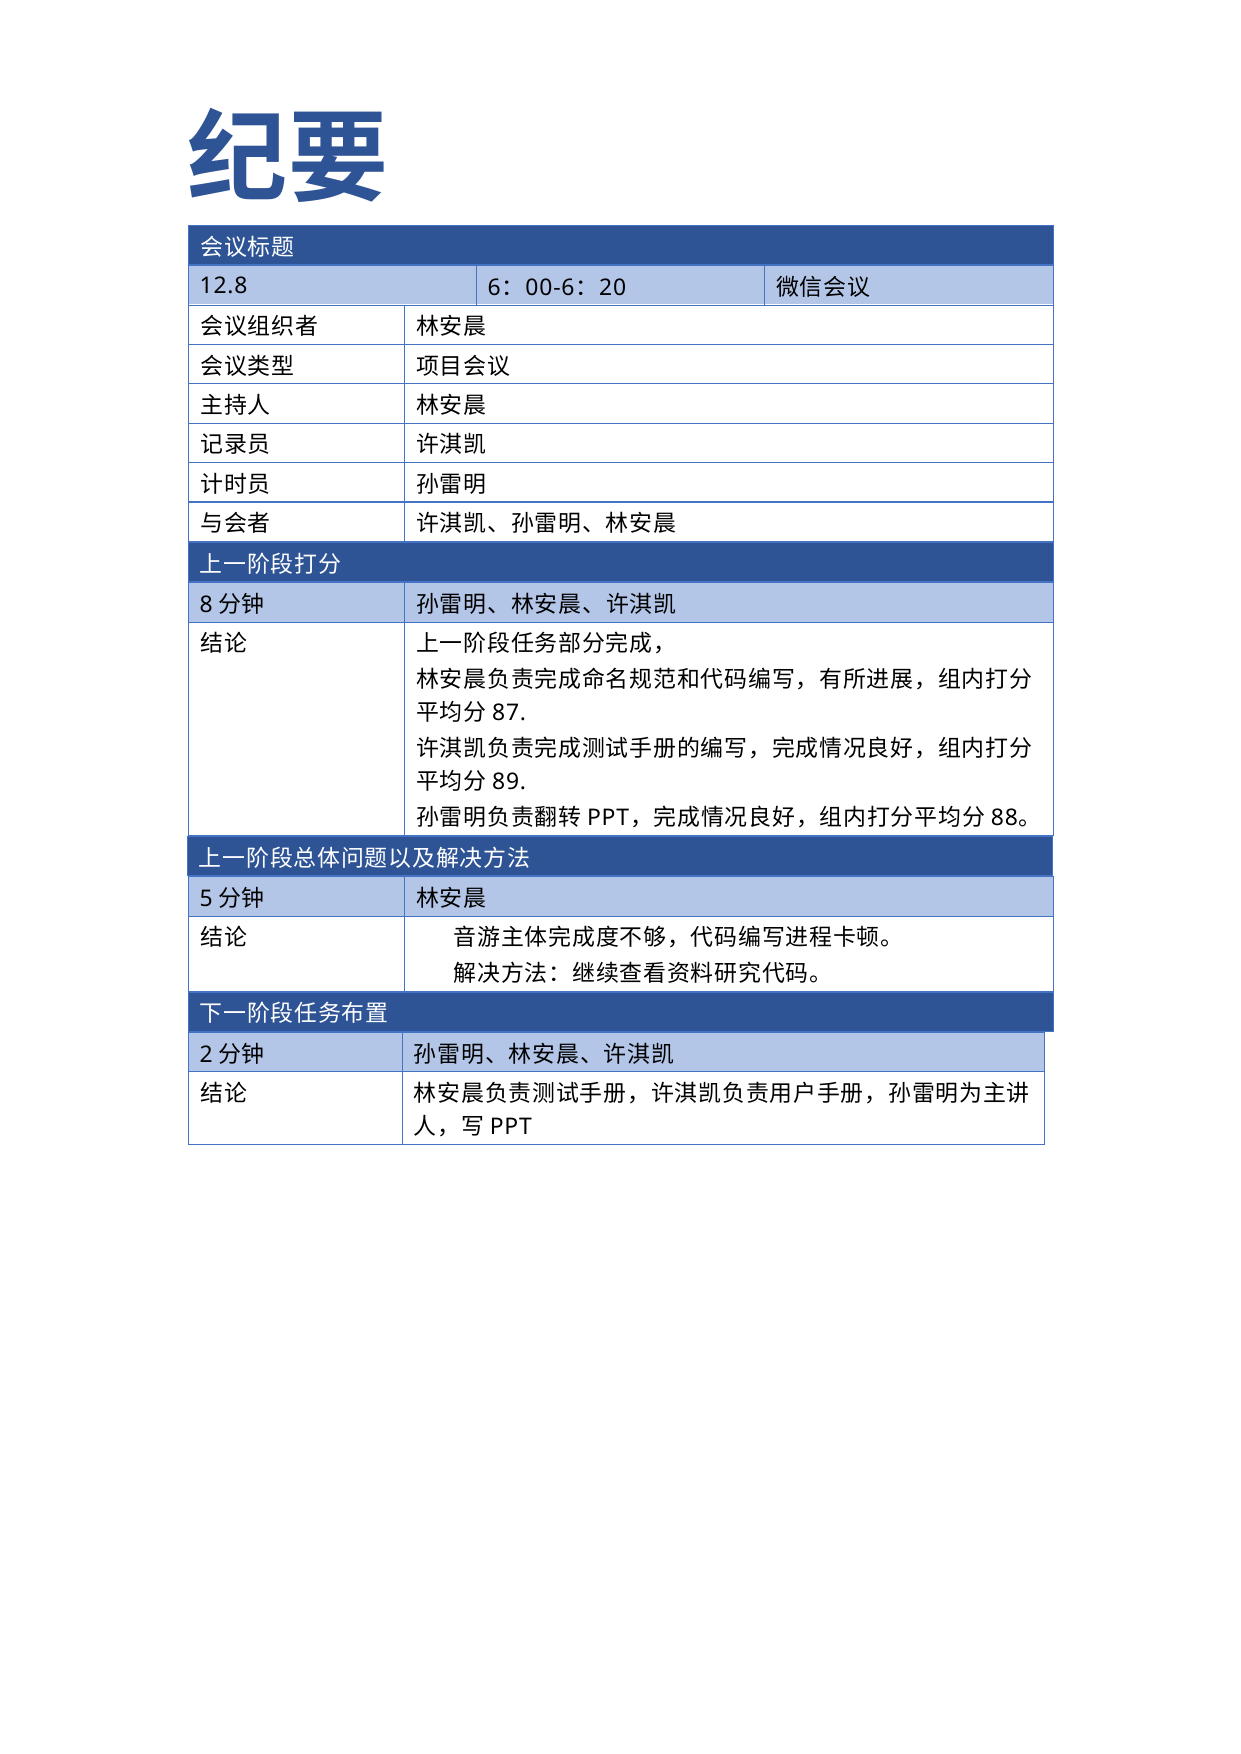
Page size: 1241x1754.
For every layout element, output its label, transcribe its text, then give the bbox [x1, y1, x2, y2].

table_header 林安晨 [405, 877, 1053, 916]
table_cell 林安晨负责测试手册，许淇凯负责用户手册，孙雷明为主讲人，写PPT [403, 1072, 1044, 1144]
table_cell 林安晨 [405, 384, 1053, 423]
table_header 孙雷明、林安晨、许淇凯 [403, 1033, 1044, 1071]
table_header 2分钟 [189, 1033, 402, 1071]
table_cell 项目会议 [405, 345, 1053, 383]
table_header 5分钟 [189, 877, 404, 916]
table_header 6：00-6：20 [477, 266, 764, 304]
table_header 孙雷明、林安晨、许淇凯 [405, 583, 1053, 622]
table_header 上一阶段总体问题以及解决方法 [188, 837, 1052, 875]
table_header 12.8 [189, 266, 476, 304]
table_header 微信会议 [765, 266, 1053, 304]
table_cell 上一阶段任务部分完成， 林安晨负责完成命名规范和代码编写，有所进展，组内打分平均分87. 许淇凯负责完成测试手册的编写，完成情况良好，组内打分平均分89. 孙雷明负责翻转PPT，完成情况良好，组内打分平均分88。 [405, 623, 1053, 835]
table_cell 许淇凯 [405, 424, 1053, 462]
table_header 下一阶段任务布置 [189, 993, 1053, 1031]
table_header 8分钟 [189, 583, 404, 622]
table_cell 孙雷明 [405, 463, 1053, 501]
table_cell 音游主体完成度不够，代码编写进程卡顿。 解决方法：继续查看资料研究代码。 [405, 917, 1053, 991]
table_header 上一阶段打分 [189, 543, 1053, 581]
table_header 林安晨 [405, 306, 1053, 344]
table_cell 许淇凯、孙雷明、林安晨 [405, 503, 1053, 541]
